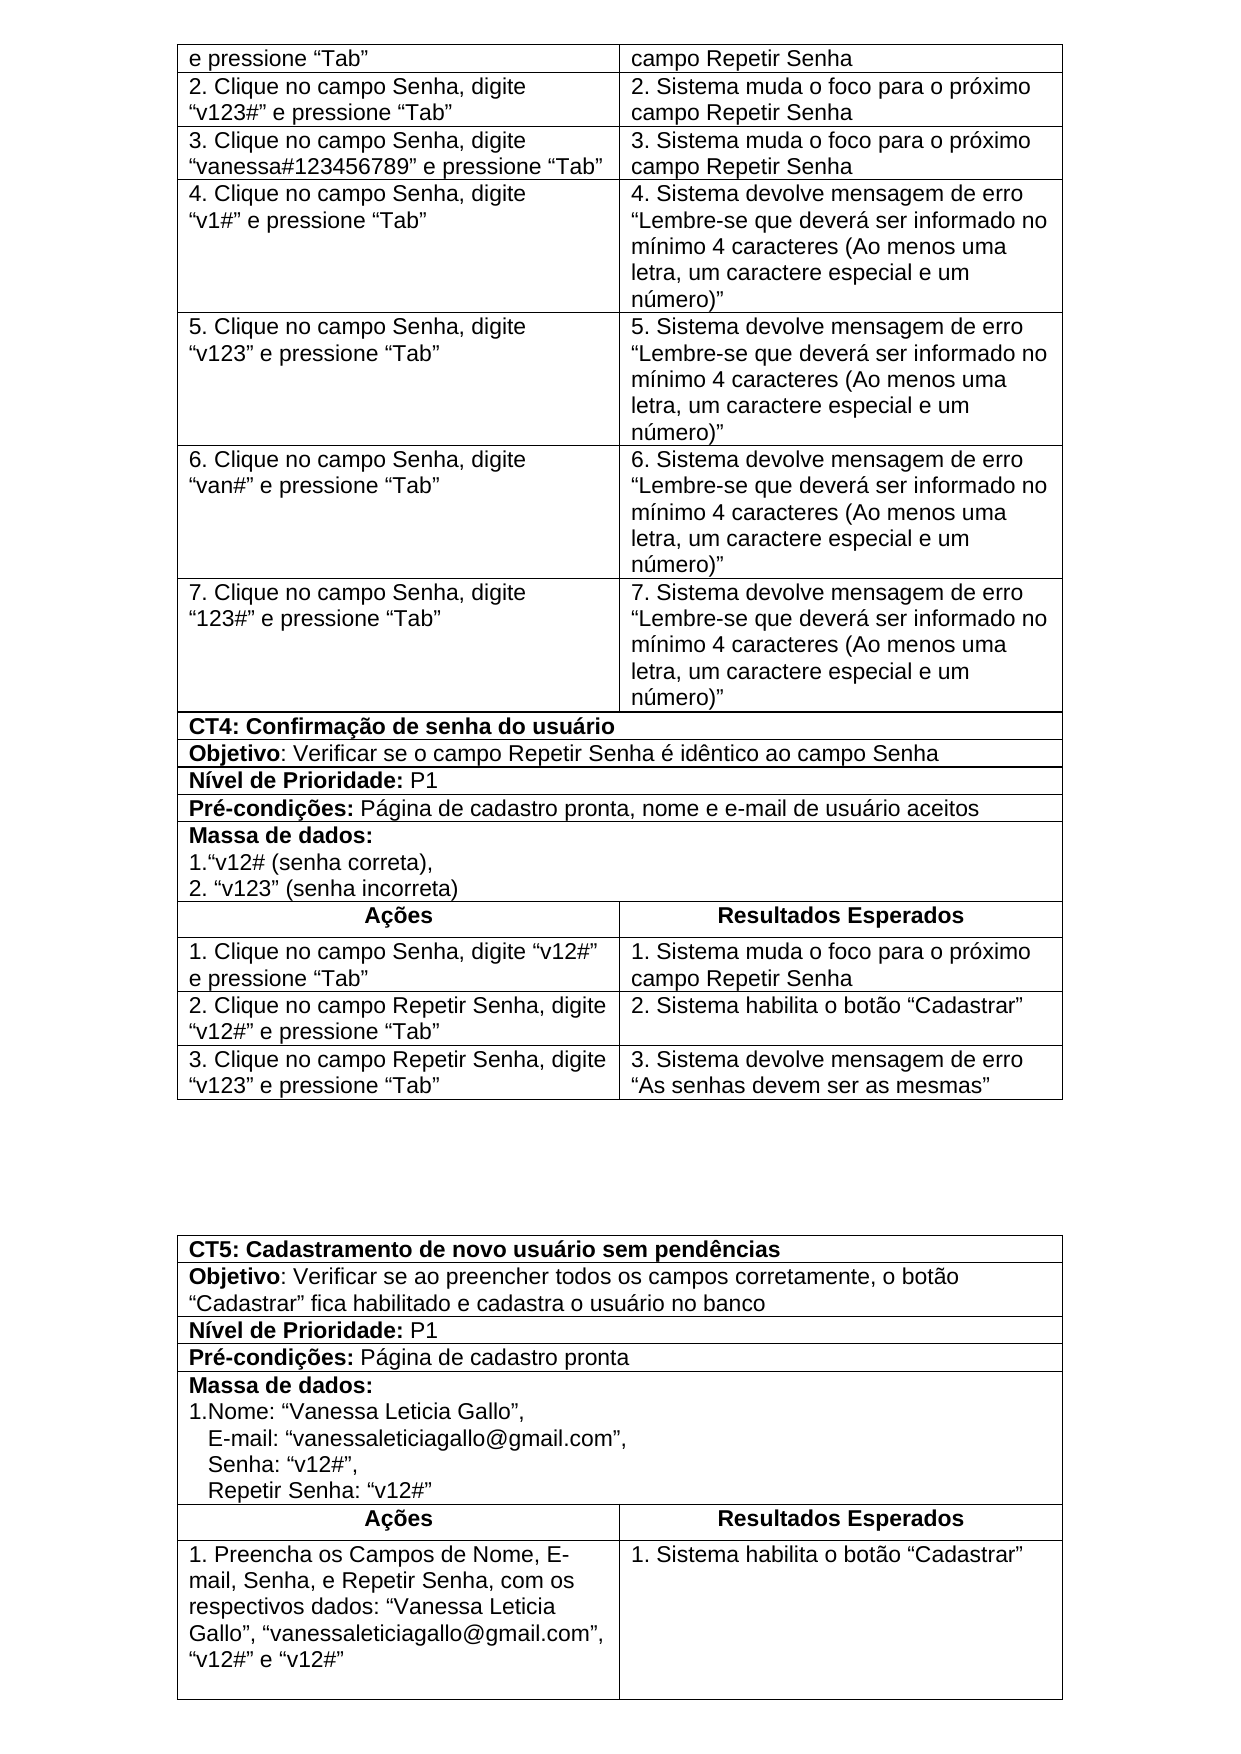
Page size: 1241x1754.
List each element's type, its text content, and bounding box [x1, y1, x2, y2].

table_cell Resultados Esperados [620, 1505, 1062, 1539]
table_cell Objetivo: Verificar se o campo Repetir Senha é idêntico ao campo Senha [178, 740, 1062, 766]
table_cell 2. Clique no campo Repetir Senha, digite “v12#” e pressione “Tab” [178, 992, 619, 1045]
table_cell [178, 45, 619, 72]
table_header CT4: Confirmação de senha do usuário [178, 713, 1062, 739]
table_cell Massa de dados: 1.“v12# (senha correta), 2. “v123” (senha incorreta) [178, 822, 1062, 901]
table_cell Pré-condições: Página de cadastro pronta, nome e e-mail de usuário aceitos [178, 795, 1062, 821]
table_header CT5: Cadastramento de novo usuário sem pendências [178, 1236, 1062, 1262]
table_cell 2. Sistema muda o foco para o próximo campo Repetir Senha [620, 73, 1062, 126]
table_cell 5. Clique no campo Senha, digite “v123” e pressione “Tab” [178, 313, 619, 445]
table_cell Nível de Prioridade: P1 [178, 768, 1062, 794]
table_cell 3. Sistema devolve mensagem de erro “As senhas devem ser as mesmas” [620, 1046, 1062, 1098]
table_cell 1. Preencha os Campos de Nome, E-mail, Senha, e Repetir Senha, com os respectivos dados: “Vanessa Leticia Gallo”, “vanessaleticiagallo@gmail.com”, “v12#” e “v12#” [178, 1541, 619, 1699]
table_cell Objetivo: Verificar se ao preencher todos os campos corretamente, o botão “Cadastrar” fica habilitado e cadastra o usuário no banco [178, 1263, 1062, 1316]
table_cell 2. Sistema habilita o botão “Cadastrar” [620, 992, 1062, 1045]
table_cell 3. Sistema muda o foco para o próximo campo Repetir Senha [620, 127, 1062, 179]
table_cell Pré-condições: Página de cadastro pronta [178, 1344, 1062, 1371]
table_cell 1. Sistema muda o foco para o próximo campo Repetir Senha [620, 938, 1062, 991]
table_cell 6. Sistema devolve mensagem de erro “Lembre-se que deverá ser informado no mínimo 4 caracteres (Ao menos uma letra, um caractere especial e um número)” [620, 446, 1062, 578]
table_cell 1. Clique no campo Senha, digite “v12#” e pressione “Tab” [178, 938, 619, 991]
table_cell 7. Clique no campo Senha, digite “123#” e pressione “Tab” [178, 579, 619, 711]
table_cell Resultados Esperados [620, 902, 1062, 937]
table_cell Ações [178, 1505, 619, 1539]
table_cell 3. Clique no campo Senha, digite “vanessa#123456789” e pressione “Tab” [178, 127, 619, 179]
table_cell 6. Clique no campo Senha, digite “van#” e pressione “Tab” [178, 446, 619, 578]
table_cell Ações [178, 902, 619, 937]
table_cell 4. Clique no campo Senha, digite “v1#” e pressione “Tab” [178, 180, 619, 312]
table_cell 3. Clique no campo Repetir Senha, digite “v123” e pressione “Tab” [178, 1046, 619, 1098]
table_cell 5. Sistema devolve mensagem de erro “Lembre-se que deverá ser informado no mínimo 4 caracteres (Ao menos uma letra, um caractere especial e um número)” [620, 313, 1062, 445]
table_cell 2. Clique no campo Senha, digite “v123#” e pressione “Tab” [178, 73, 619, 126]
table_cell Massa de dados: 1.Nome: “Vanessa Leticia Gallo”, E-mail: “vanessaleticiagallo@gmail.com”, Senha: “v12#”, Repetir Senha: “v12#” [178, 1372, 1062, 1503]
table_cell Nível de Prioridade: P1 [178, 1317, 1062, 1343]
table_cell 7. Sistema devolve mensagem de erro “Lembre-se que deverá ser informado no mínimo 4 caracteres (Ao menos uma letra, um caractere especial e um número)” [620, 579, 1062, 711]
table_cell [620, 45, 1062, 72]
table_cell 4. Sistema devolve mensagem de erro “Lembre-se que deverá ser informado no mínimo 4 caracteres (Ao menos uma letra, um caractere especial e um número)” [620, 180, 1062, 312]
table_cell 1. Sistema habilita o botão “Cadastrar” [620, 1541, 1062, 1699]
